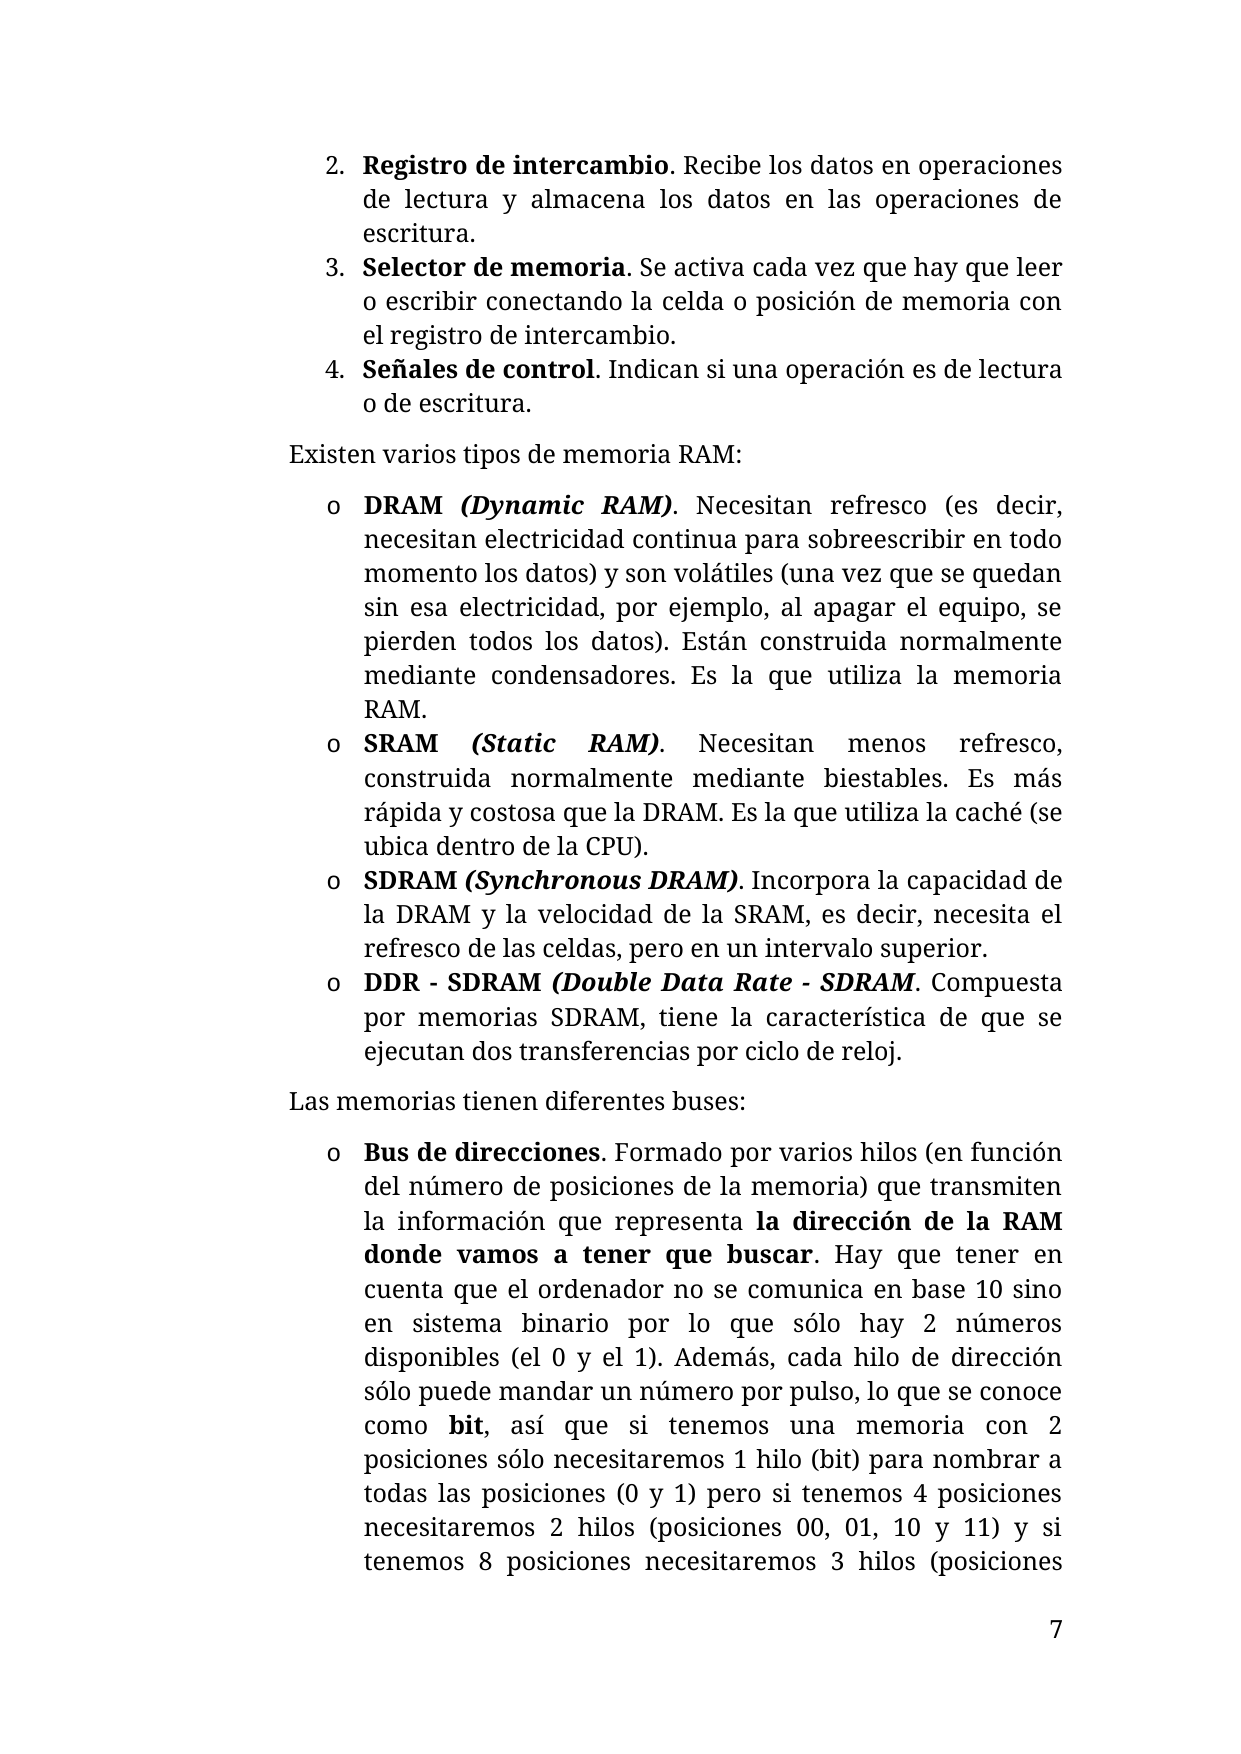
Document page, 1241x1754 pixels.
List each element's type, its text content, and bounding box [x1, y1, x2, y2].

list DDR - SDRAM (Double Data Rate - SDRAM. Compuesta por memorias SDRAM, tiene la característica de que se ejecutan dos transferencias por ciclo de reloj. [326, 965, 1063, 1067]
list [326, 1135, 1063, 1578]
list SDRAM (Synchronous DRAM). Incorpora la capacidad de la DRAM y la velocidad de la SRAM, es decir, necesita el refresco de las celdas, pero en un intervalo superior. [326, 863, 1063, 965]
list Selector de memoria. Se activa cada vez que hay que leer o escribir conectando la celda o posición de memoria con el registro de intercambio. [325, 250, 1063, 352]
list DRAM (Dynamic RAM). Necesitan refresco (es decir, necesitan electricidad continua para sobreescribir en todo momento los datos) y son volátiles (una vez que se quedan sin esa electricidad, por ejemplo, al apagar el equipo, se pierden todos los datos). Están construida normalmente mediante condensadores. Es la que utiliza la memoria RAM. [326, 487, 1063, 726]
text Las memorias tienen diferentes buses: [288, 1084, 1063, 1118]
list SRAM (Static RAM). Necesitan menos refresco, construida normalmente mediante biestables. Es más rápida y costosa que la DRAM. Es la que utiliza la caché (se ubica dentro de la CPU). [326, 726, 1063, 863]
text Existen varios tipos de memoria RAM: [288, 437, 1063, 471]
list Señales de control. Indican si una operación es de lectura o de escritura. [325, 352, 1063, 420]
list Registro de intercambio. Recibe los datos en operaciones de lectura y almacena los datos en las operaciones de escritura. [325, 148, 1063, 250]
